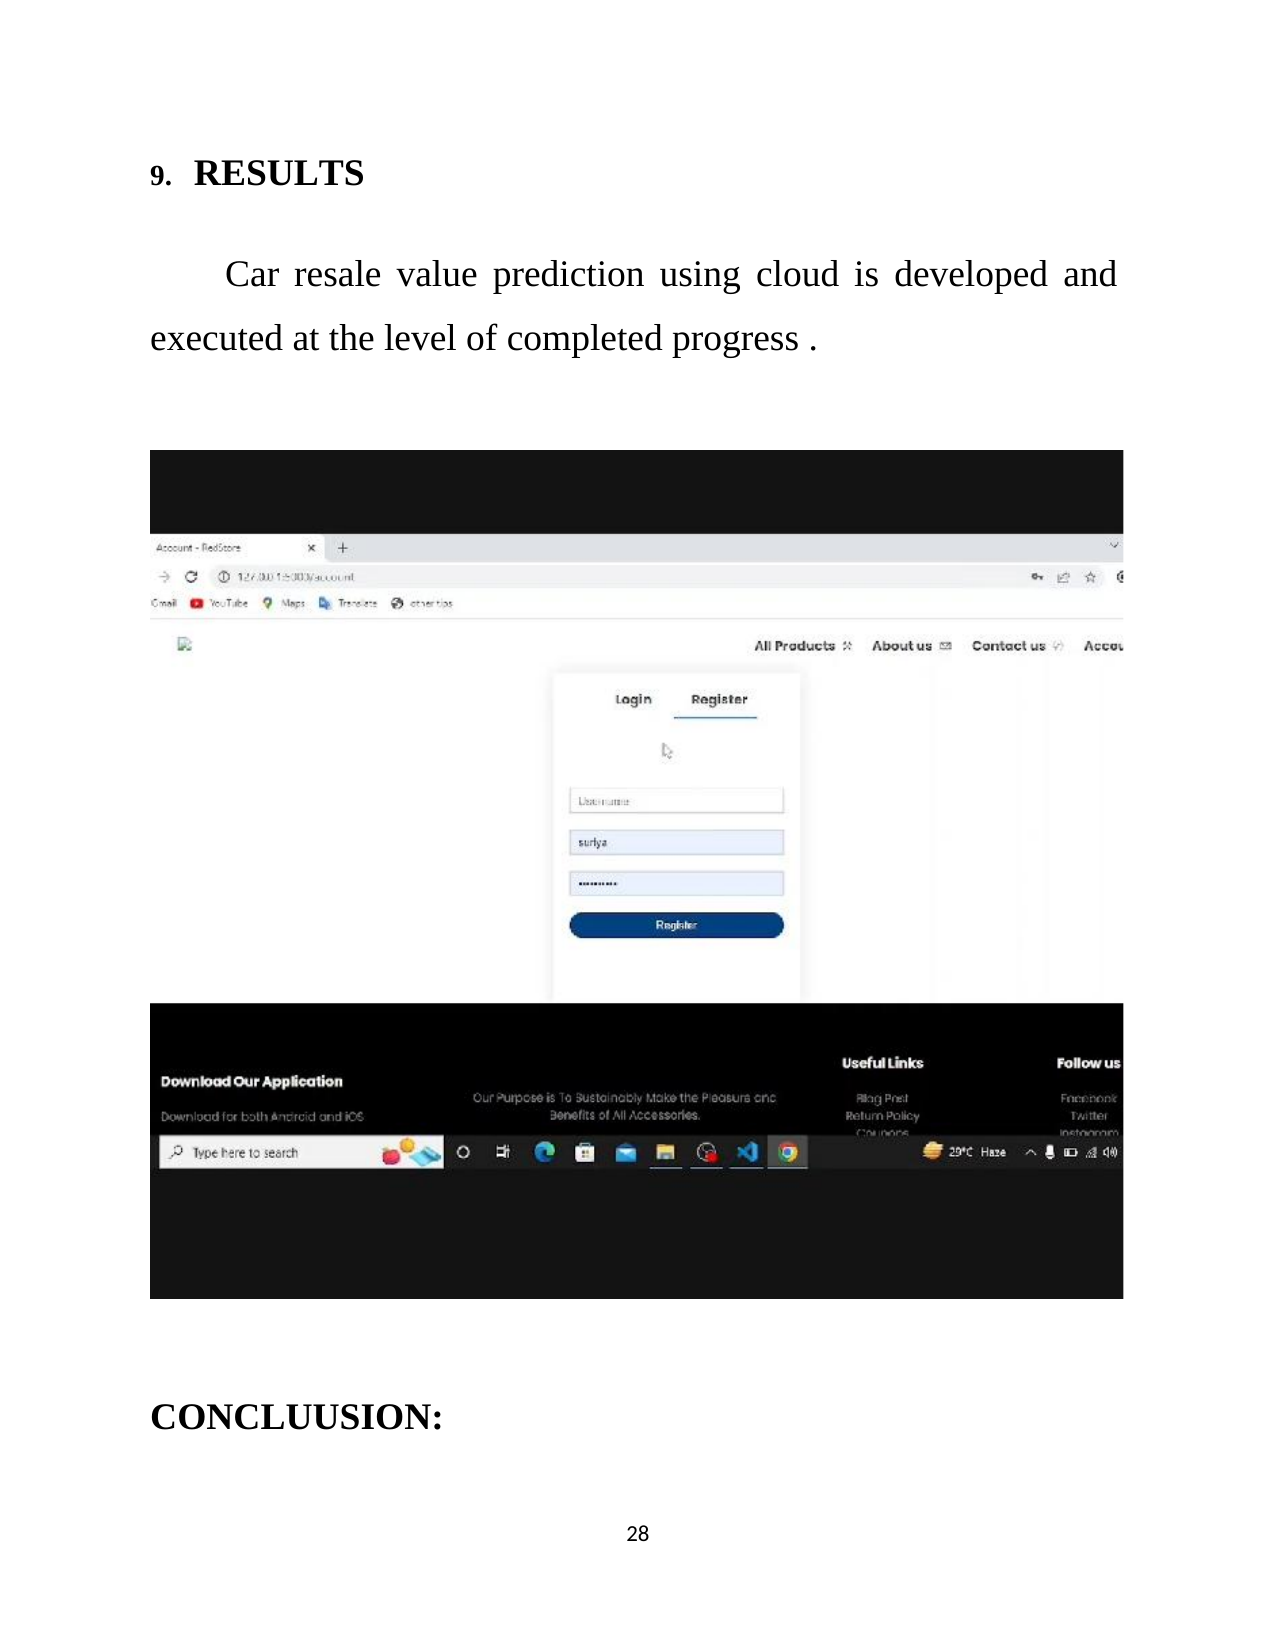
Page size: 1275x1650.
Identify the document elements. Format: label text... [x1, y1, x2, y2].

list RESULTS [150, 150, 1125, 193]
text Car resale value prediction using cloud is developed and executed at the level of completed progress . [150, 251, 1119, 358]
text CONCLUUSION: [150, 1394, 1125, 1437]
picture [150, 450, 1124, 1299]
